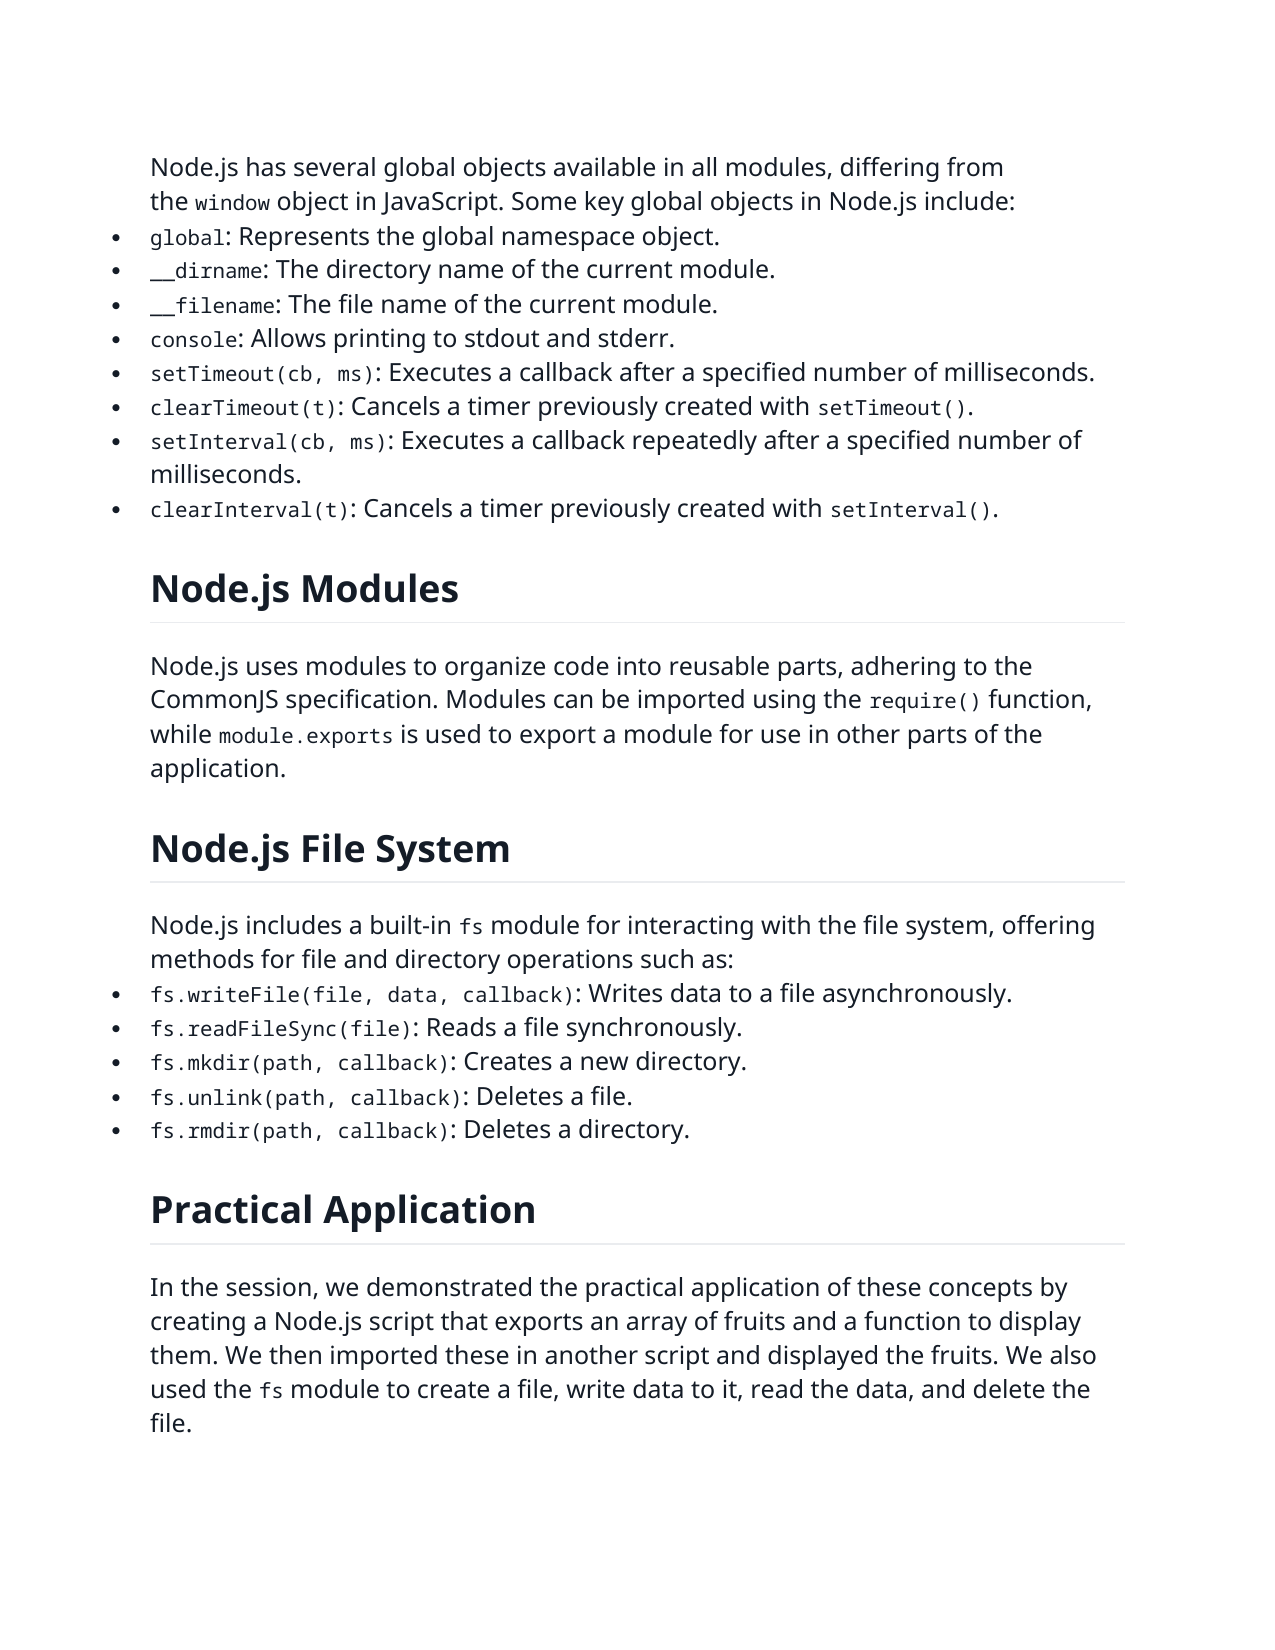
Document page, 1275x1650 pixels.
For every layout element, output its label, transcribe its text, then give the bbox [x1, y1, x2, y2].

text Node.js Modules [150, 562, 1125, 622]
list __dirname: The directory name of the current module. [112, 252, 1125, 286]
list global: Represents the global namespace object. [112, 218, 1125, 252]
list fs.writeFile(file, data, callback): Writes data to a file asynchronously. [112, 976, 1125, 1010]
list setInterval(cb, ms): Executes a callback repeatedly after a specified number of milliseconds. [112, 422, 1125, 491]
text Node.js has several global objects available in all modules, differing from the window object in JavaScript. Some key global objects in Node.js include: [150, 150, 1125, 218]
text Node.js uses modules to organize code into reusable parts, adhering to the CommonJS specification. Modules can be imported using the require() function, while module.exports is used to export a module for use in other parts of the application. [150, 648, 1125, 784]
list setTimeout(cb, ms): Executes a callback after a specified number of milliseconds. [112, 354, 1125, 388]
list fs.unlink(path, callback): Deletes a file. [112, 1078, 1125, 1112]
list clearInterval(t): Cancels a timer previously created with setInterval(). [112, 491, 1125, 525]
text Node.js includes a built-in fs module for interacting with the file system, offering methods for file and directory operations such as: [150, 908, 1125, 976]
list __filename: The file name of the current module. [112, 286, 1125, 320]
list fs.rmdir(path, callback): Deletes a directory. [112, 1112, 1125, 1146]
text Practical Application [150, 1184, 1125, 1243]
list fs.mkdir(path, callback): Creates a new directory. [112, 1044, 1125, 1078]
list console: Allows printing to stdout and stderr. [112, 320, 1125, 354]
list fs.readFileSync(file): Reads a file synchronously. [112, 1010, 1125, 1044]
text In the session, we demonstrated the practical application of these concepts by creating a Node.js script that exports an array of fruits and a function to display them. We then imported these in another script and displayed the fruits. We also used the fs module to create a file, write data to it, read the data, and delete the file. [150, 1270, 1125, 1440]
text Node.js File System [150, 822, 1125, 881]
list clearTimeout(t): Cancels a timer previously created with setTimeout(). [112, 388, 1125, 422]
